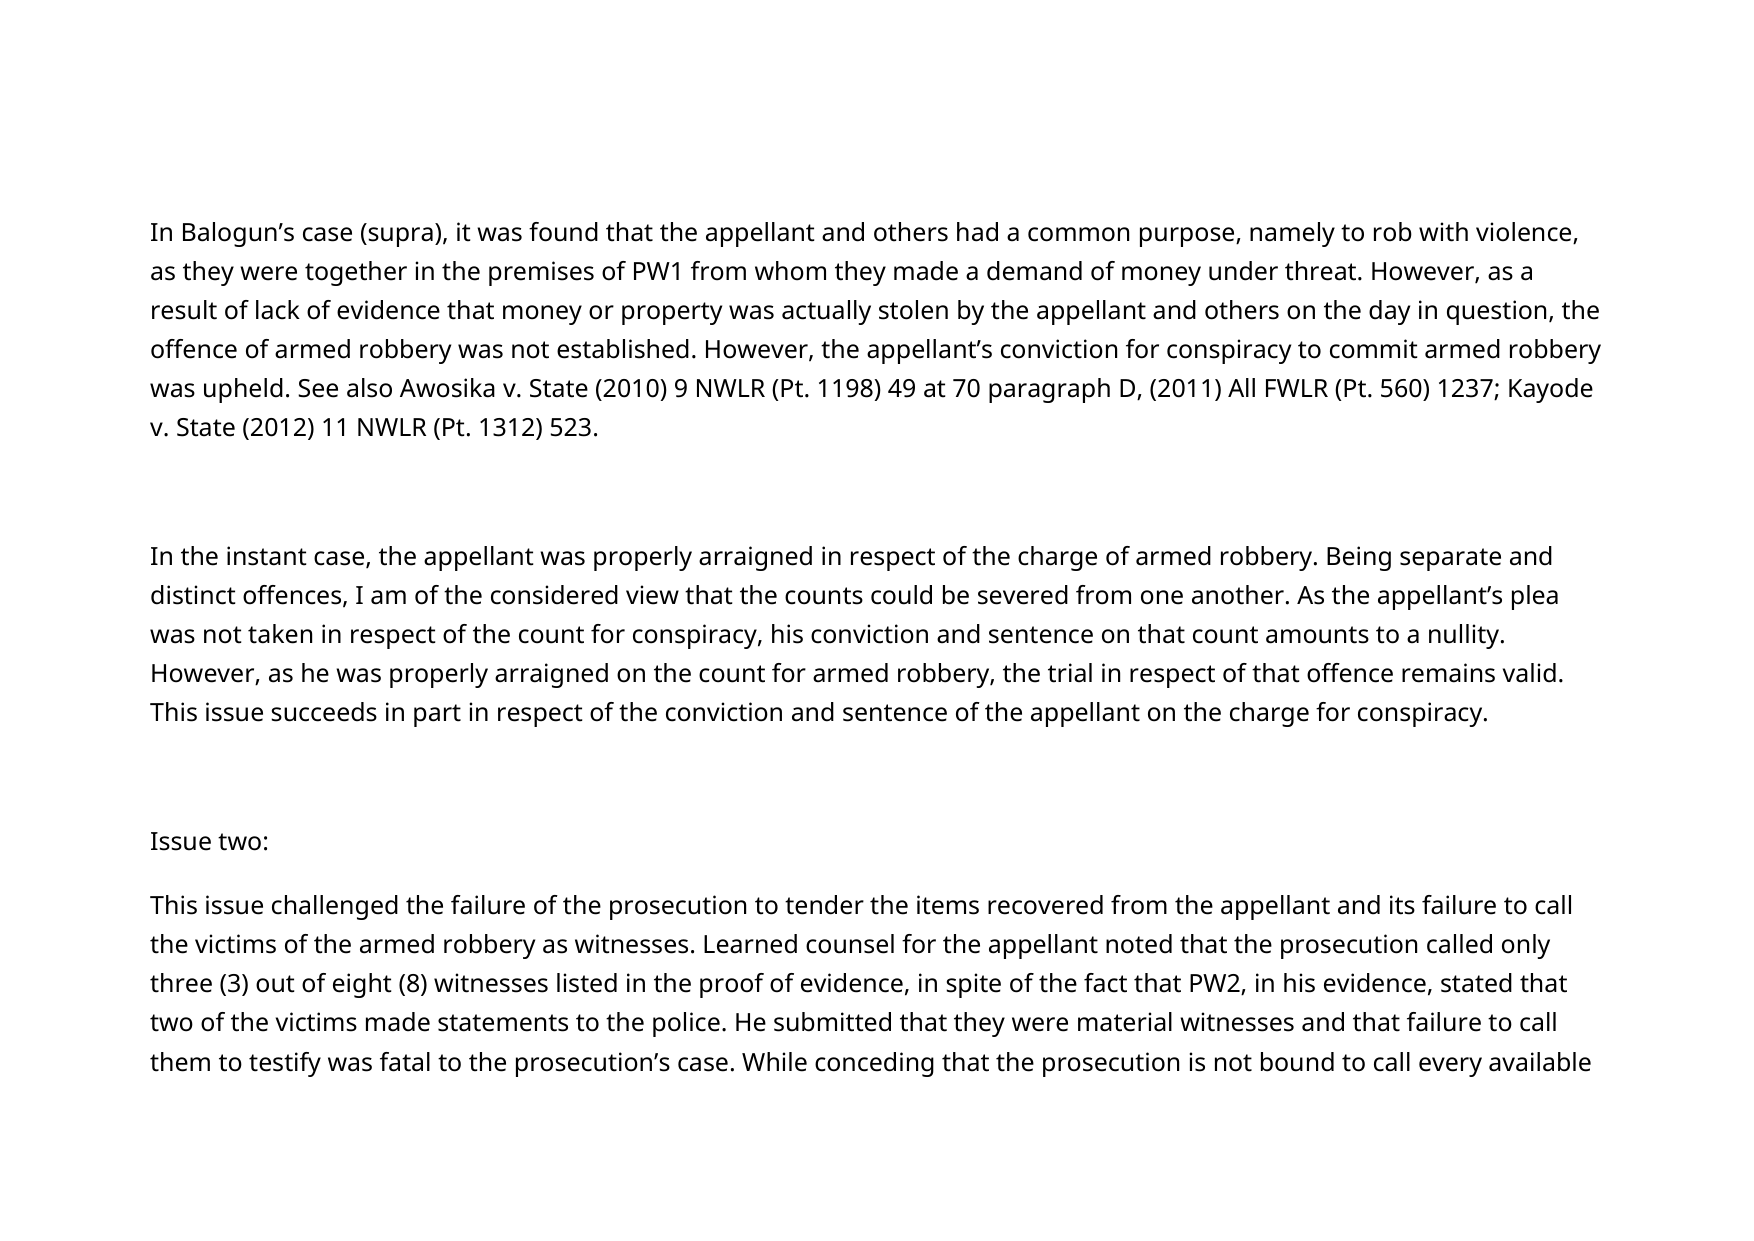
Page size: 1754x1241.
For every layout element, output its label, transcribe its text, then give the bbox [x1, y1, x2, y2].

text In Balogun’s case (supra), it was found that the appellant and others had a common purpose, namely to rob with violence, as they were together in the premises of PW1 from whom they made a demand of money under threat. However, as a result of lack of evidence that money or property was actually stolen by the appellant and others on the day in question, the offence of armed robbery was not established. However, the appellant’s conviction for conspiracy to commit armed robbery was upheld. See also Awosika v. State (2010) 9 NWLR (Pt. 1198) 49 at 70 paragraph D, (2011) All FWLR (Pt. 560) 1237; Kayode v. State (2012) 11 NWLR (Pt. 1312) 523. [150, 214, 1604, 444]
text Issue two: [150, 823, 1604, 857]
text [150, 887, 1604, 1078]
text In the instant case, the appellant was properly arraigned in respect of the charge of armed robbery. Being separate and distinct offences, I am of the considered view that the counts could be severed from one another. As the appellant’s plea was not taken in respect of the count for conspiracy, his conviction and sentence on that count amounts to a nullity. However, as he was properly arraigned on the count for armed robbery, the trial in respect of that offence remains valid. This issue succeeds in part in respect of the conviction and sentence of the appellant on the charge for conspiracy. [150, 538, 1604, 729]
